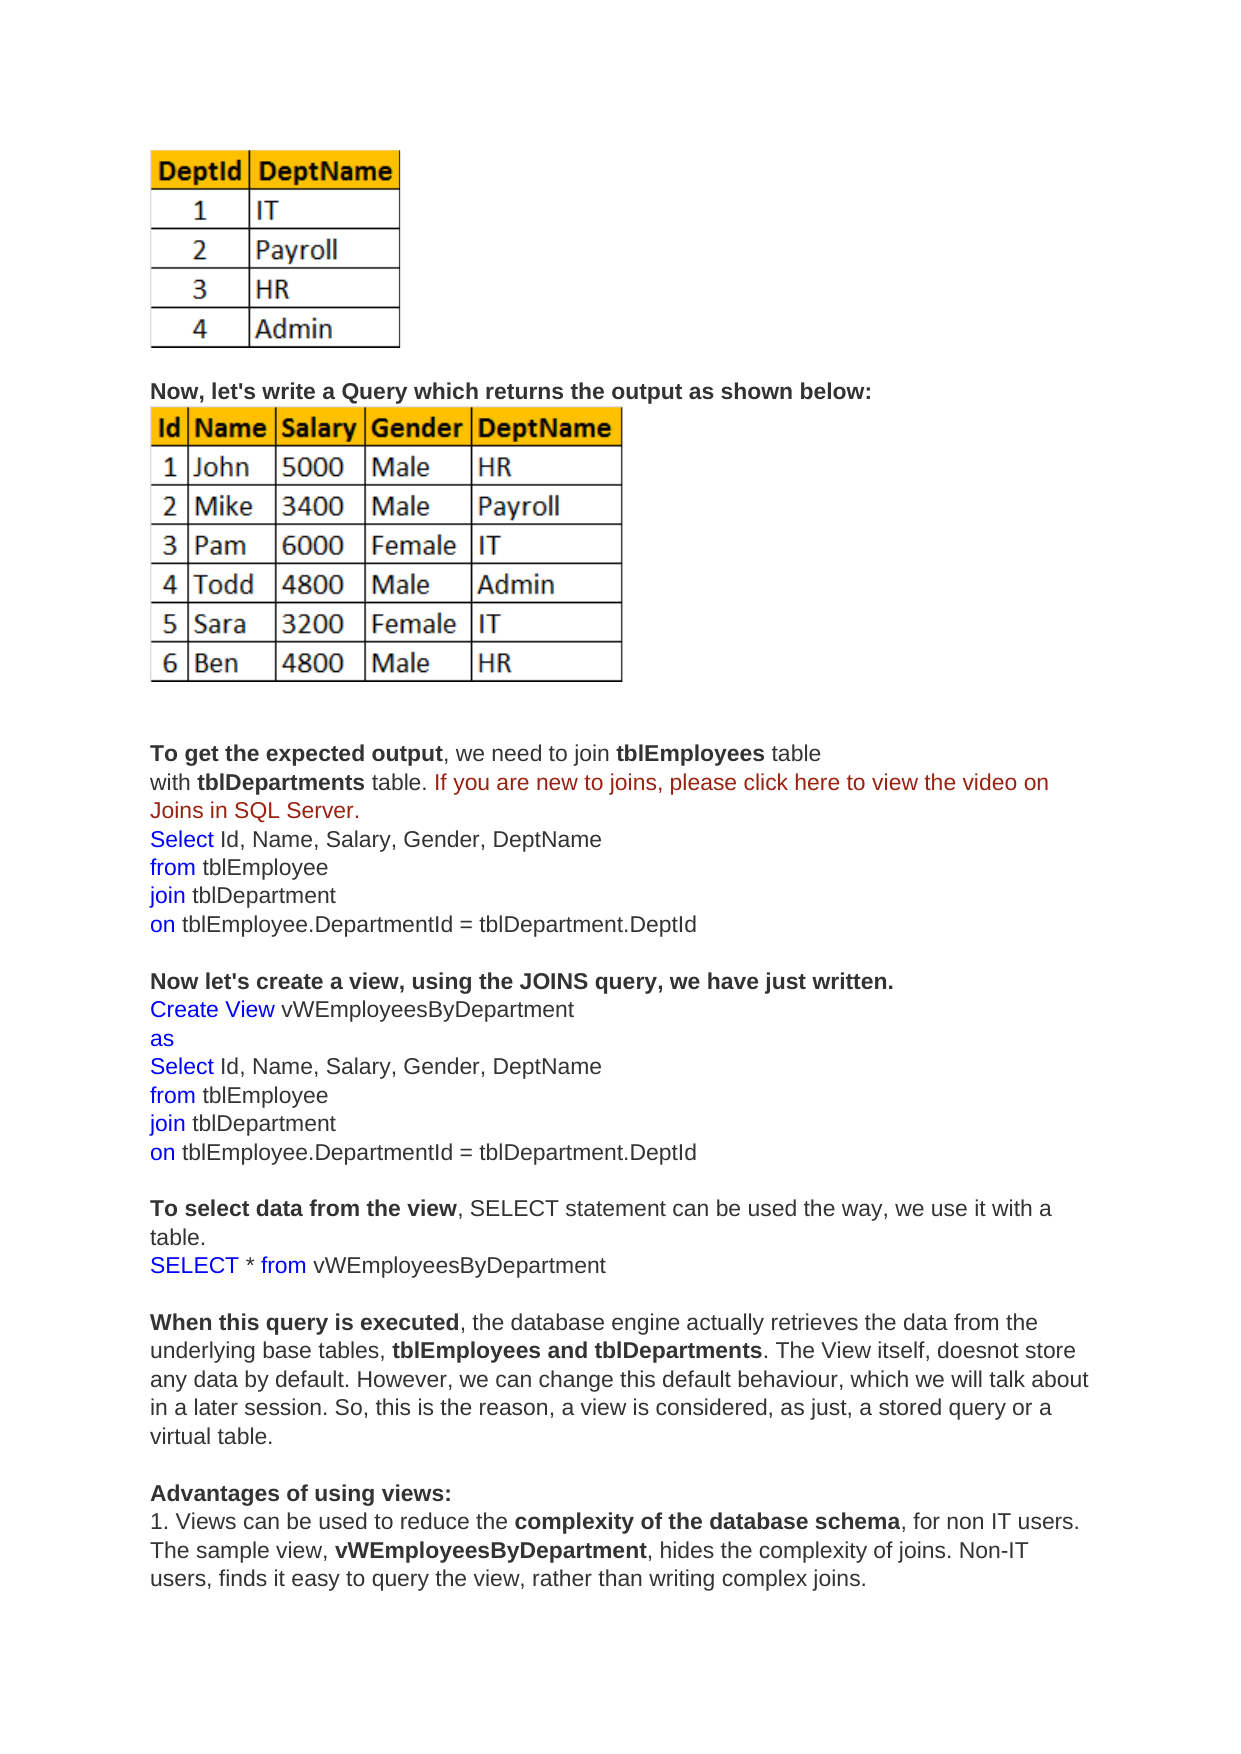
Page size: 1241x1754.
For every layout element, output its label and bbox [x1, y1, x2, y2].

picture [150, 150, 400, 348]
text [150, 150, 1090, 1591]
picture [150, 406, 623, 682]
